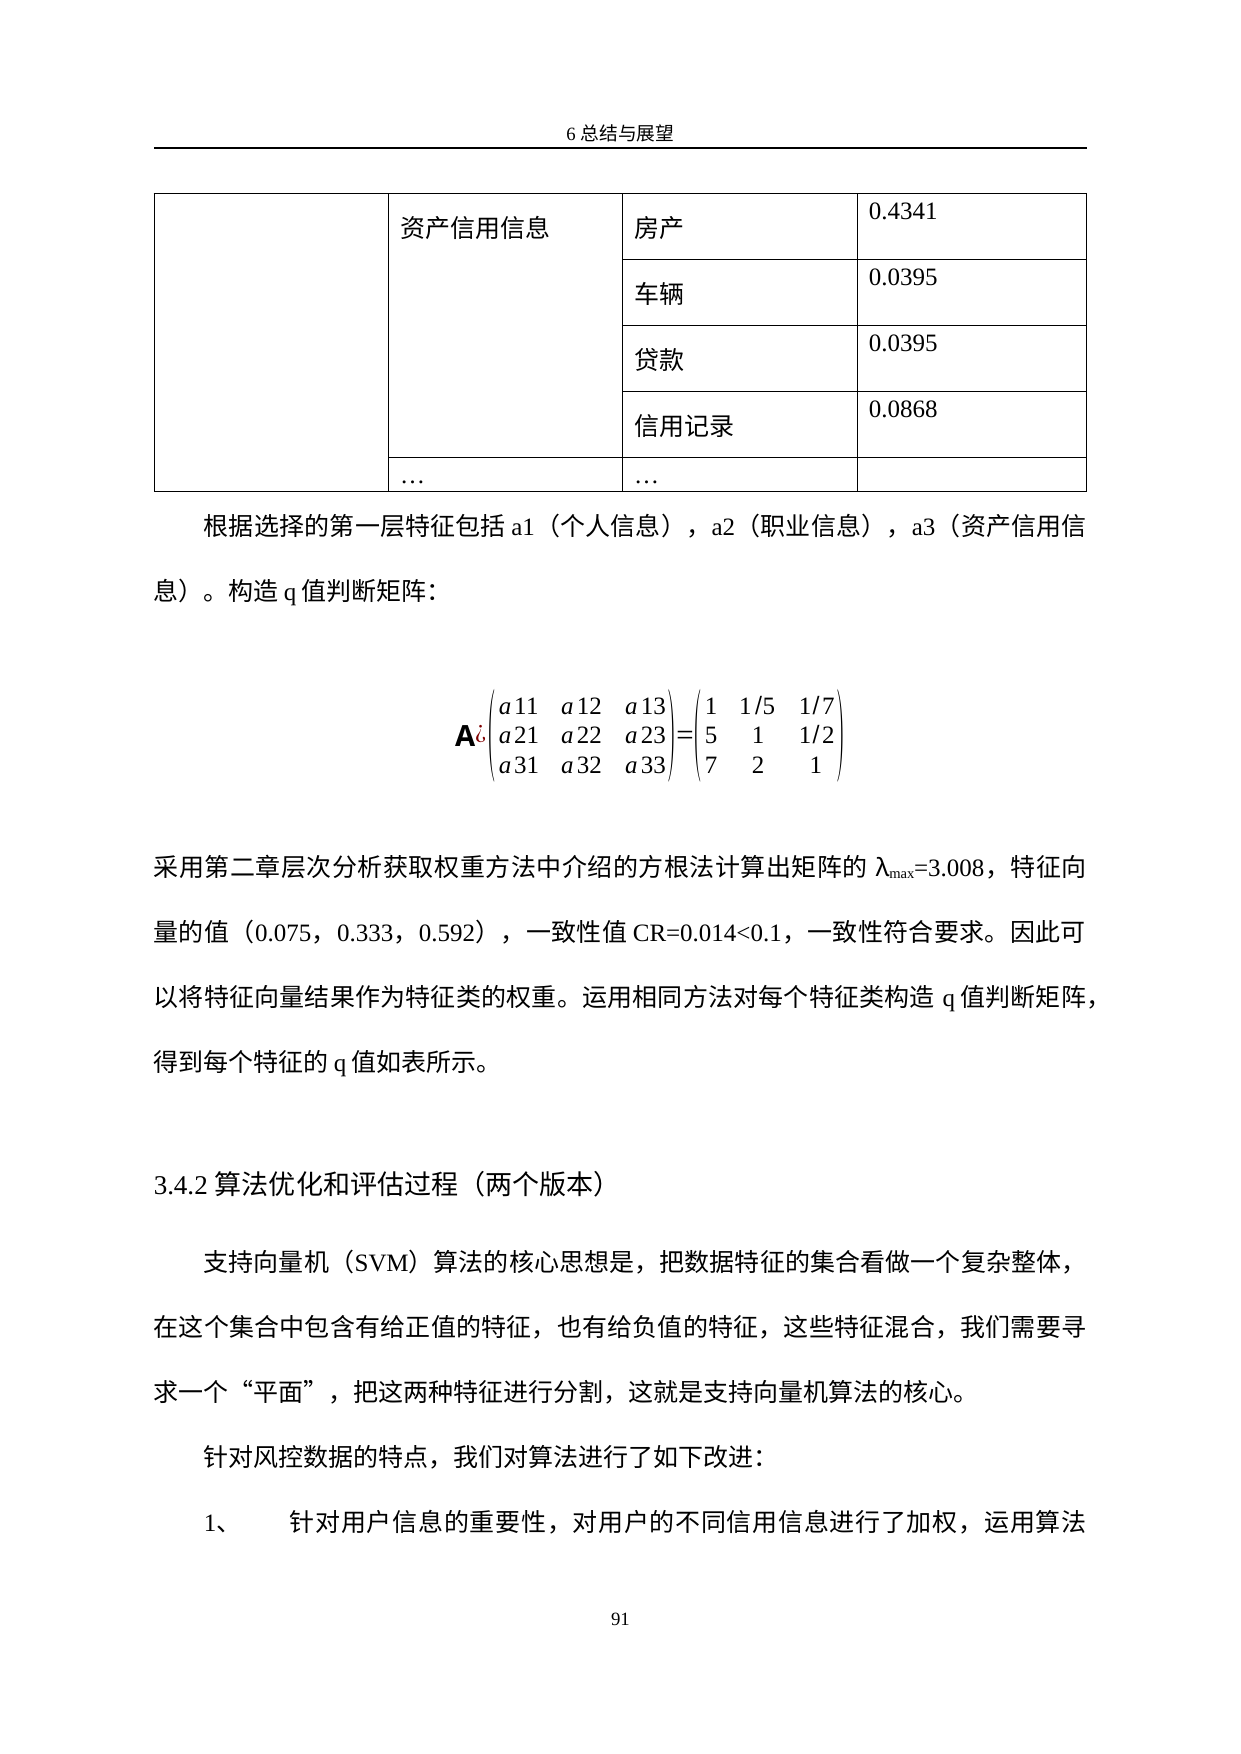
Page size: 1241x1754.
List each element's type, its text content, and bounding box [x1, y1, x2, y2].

table_cell 0.0868 [858, 392, 1086, 457]
text A [153, 687, 1087, 784]
table_cell 房产 [623, 194, 857, 259]
subtitle 3.4.2 算法优化和评估过程（两个版本） [153, 1150, 1087, 1215]
table_cell … [623, 458, 857, 491]
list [203, 1488, 1087, 1553]
table_cell 贷款 [623, 326, 857, 391]
text 根据选择的第一层特征包括a1（个人信息），a2（职业信息），a3（资产信用信息）。构造q值判断矩阵： [153, 492, 1087, 622]
table_cell … [389, 458, 622, 491]
table_cell 车辆 [623, 260, 857, 325]
table_cell [858, 458, 1086, 491]
text 采用第二章层次分析获取权重方法中介绍的方根法计算出矩阵的λmax=3.008，特征向量的值（0.075，0.333，0.592），一致性值CR=0.014<0.1，一致性符合要求。因此可以将特征向量结果作为特征类的权重。运用相同方法对每个特征类构造q值判断矩阵，得到每个特征的q值如表所示。 [153, 833, 1087, 1093]
text 针对风控数据的特点，我们对算法进行了如下改进： [153, 1423, 1087, 1488]
text 支持向量机（SVM）算法的核心思想是，把数据特征的集合看做一个复杂整体，在这个集合中包含有给正值的特征，也有给负值的特征，这些特征混合，我们需要寻求一个“平面”，把这两种特征进行分割，这就是支持向量机算法的核心。 [153, 1228, 1087, 1423]
table_cell 资产信用信息 [389, 194, 622, 457]
table_cell 0.0395 [858, 260, 1086, 325]
table_cell 信用记录 [623, 392, 857, 457]
table_cell 0.0395 [858, 326, 1086, 391]
table_cell 0.4341 [858, 194, 1086, 259]
